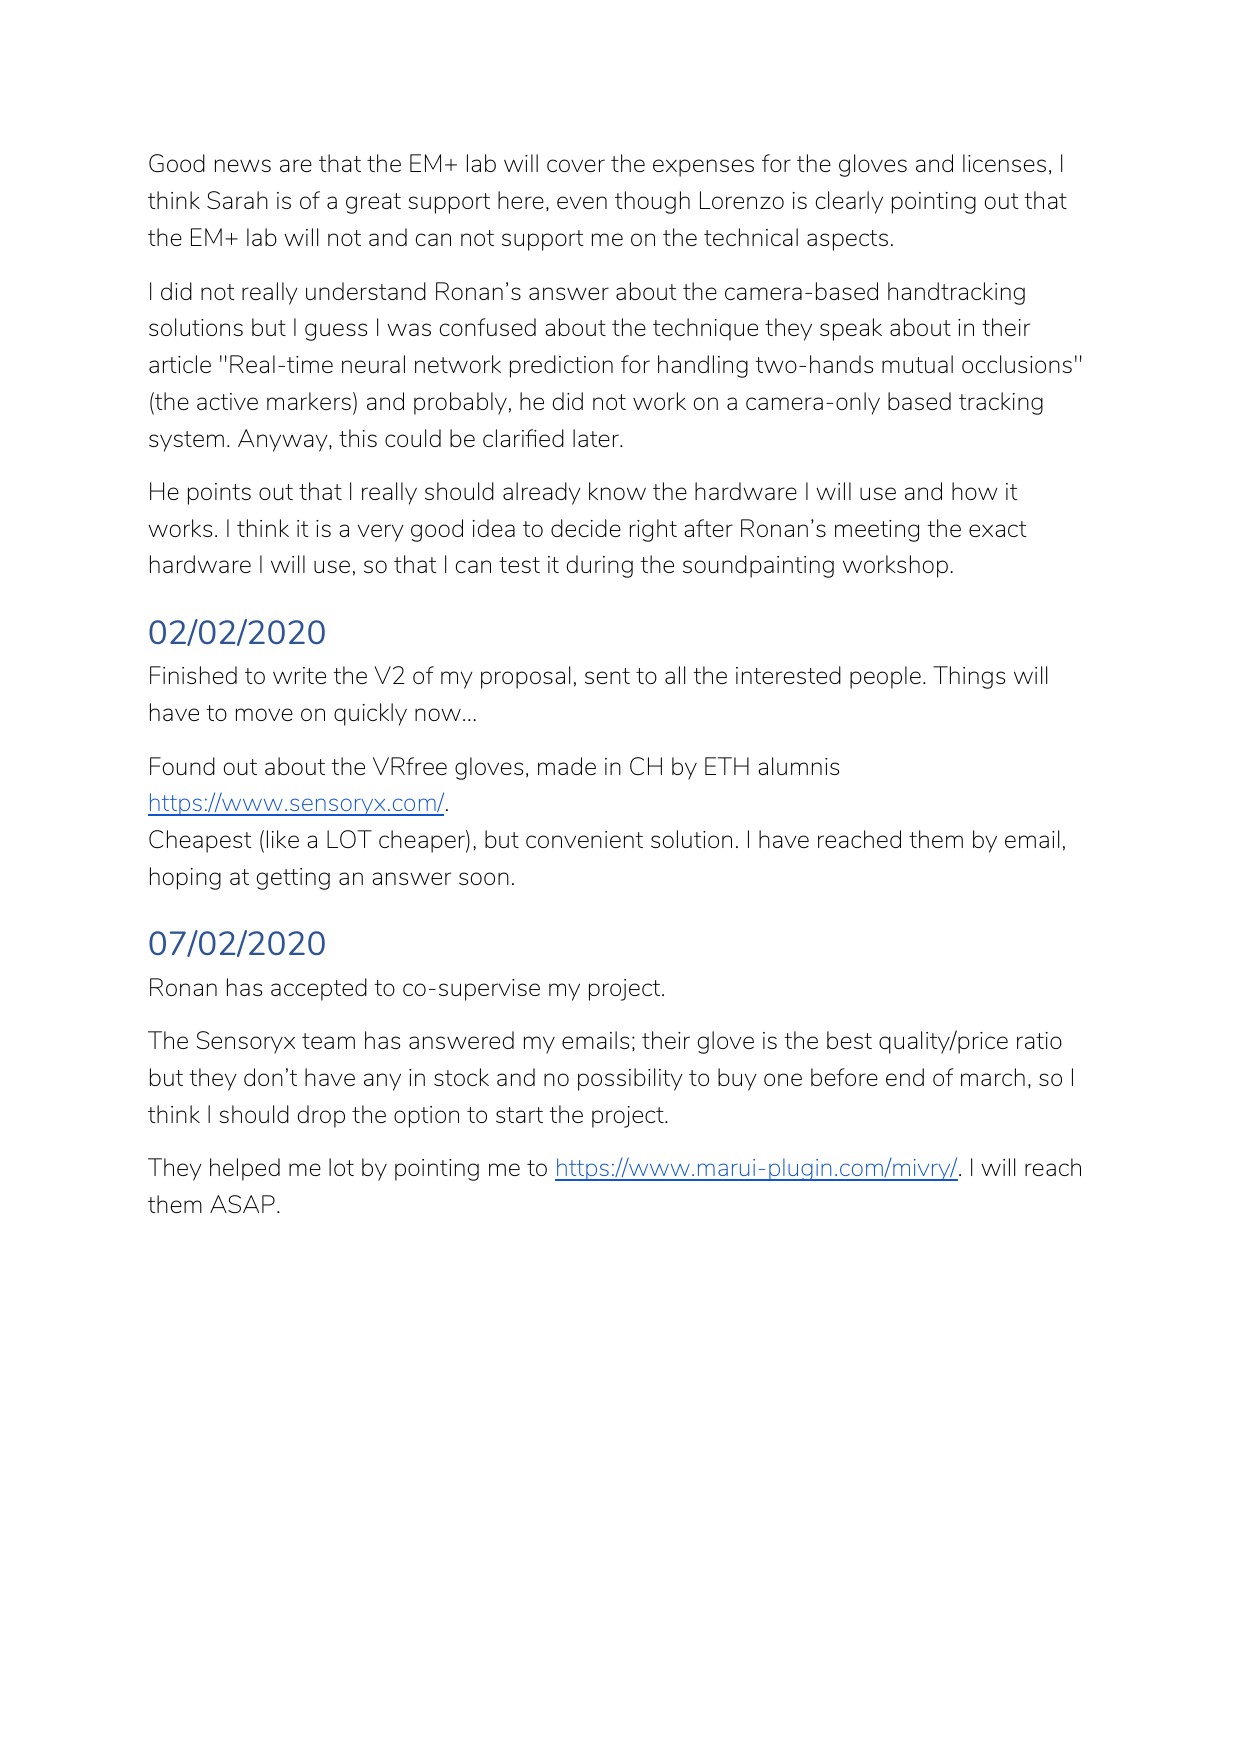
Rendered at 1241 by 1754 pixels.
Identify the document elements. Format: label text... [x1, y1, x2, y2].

text Good news are that the EM+ lab will cover the expenses for the gloves and licenses, I think Sarah is of a great support here, even though Lorenzo is clearly pointing out that the EM+ lab will not and can not support me on the technical aspects. [148, 148, 1093, 255]
text Ronan has accepted to co-supervise my project. [148, 971, 1093, 1005]
text They helped me lot by pointing me to https://www.marui-plugin.com/mivry/. I will reach them ASAP. [148, 1151, 1093, 1222]
subtitle 07/02/2020 [148, 922, 1093, 967]
text Finished to write the V2 of my proposal, sent to all the interested people. Things will have to move on quickly now... [148, 659, 1093, 730]
subtitle 02/02/2020 [148, 610, 1093, 656]
text Found out about the VRfree gloves, made in CH by ETH alumnis https://www.sensoryx.com/. Cheapest (like a LOT cheaper), but convenient solution. I have reached them by email, hoping at getting an answer soon. [148, 750, 1093, 894]
text He points out that I really should already know the hardware I will use and how it works. I think it is a very good idea to decide right after Ronan’s meeting the exact hardware I will use, so that I can test it during the soundpainting workshop. [148, 475, 1093, 583]
text I did not really understand Ronan’s answer about the camera-based handtracking solutions but I guess I was confused about the technique they speak about in their article "Real-time neural network prediction for handling two-hands mutual occlusions" (the active markers) and probably, he did not work on a camera-only based tracking system. Anyway, this could be clarified later. [148, 274, 1093, 456]
text The Sensoryx team has answered my emails; their glove is the best quality/price ratio but they don’t have any in stock and no possibility to buy one before end of march, so I think I should drop the option to start the project. [148, 1024, 1093, 1132]
